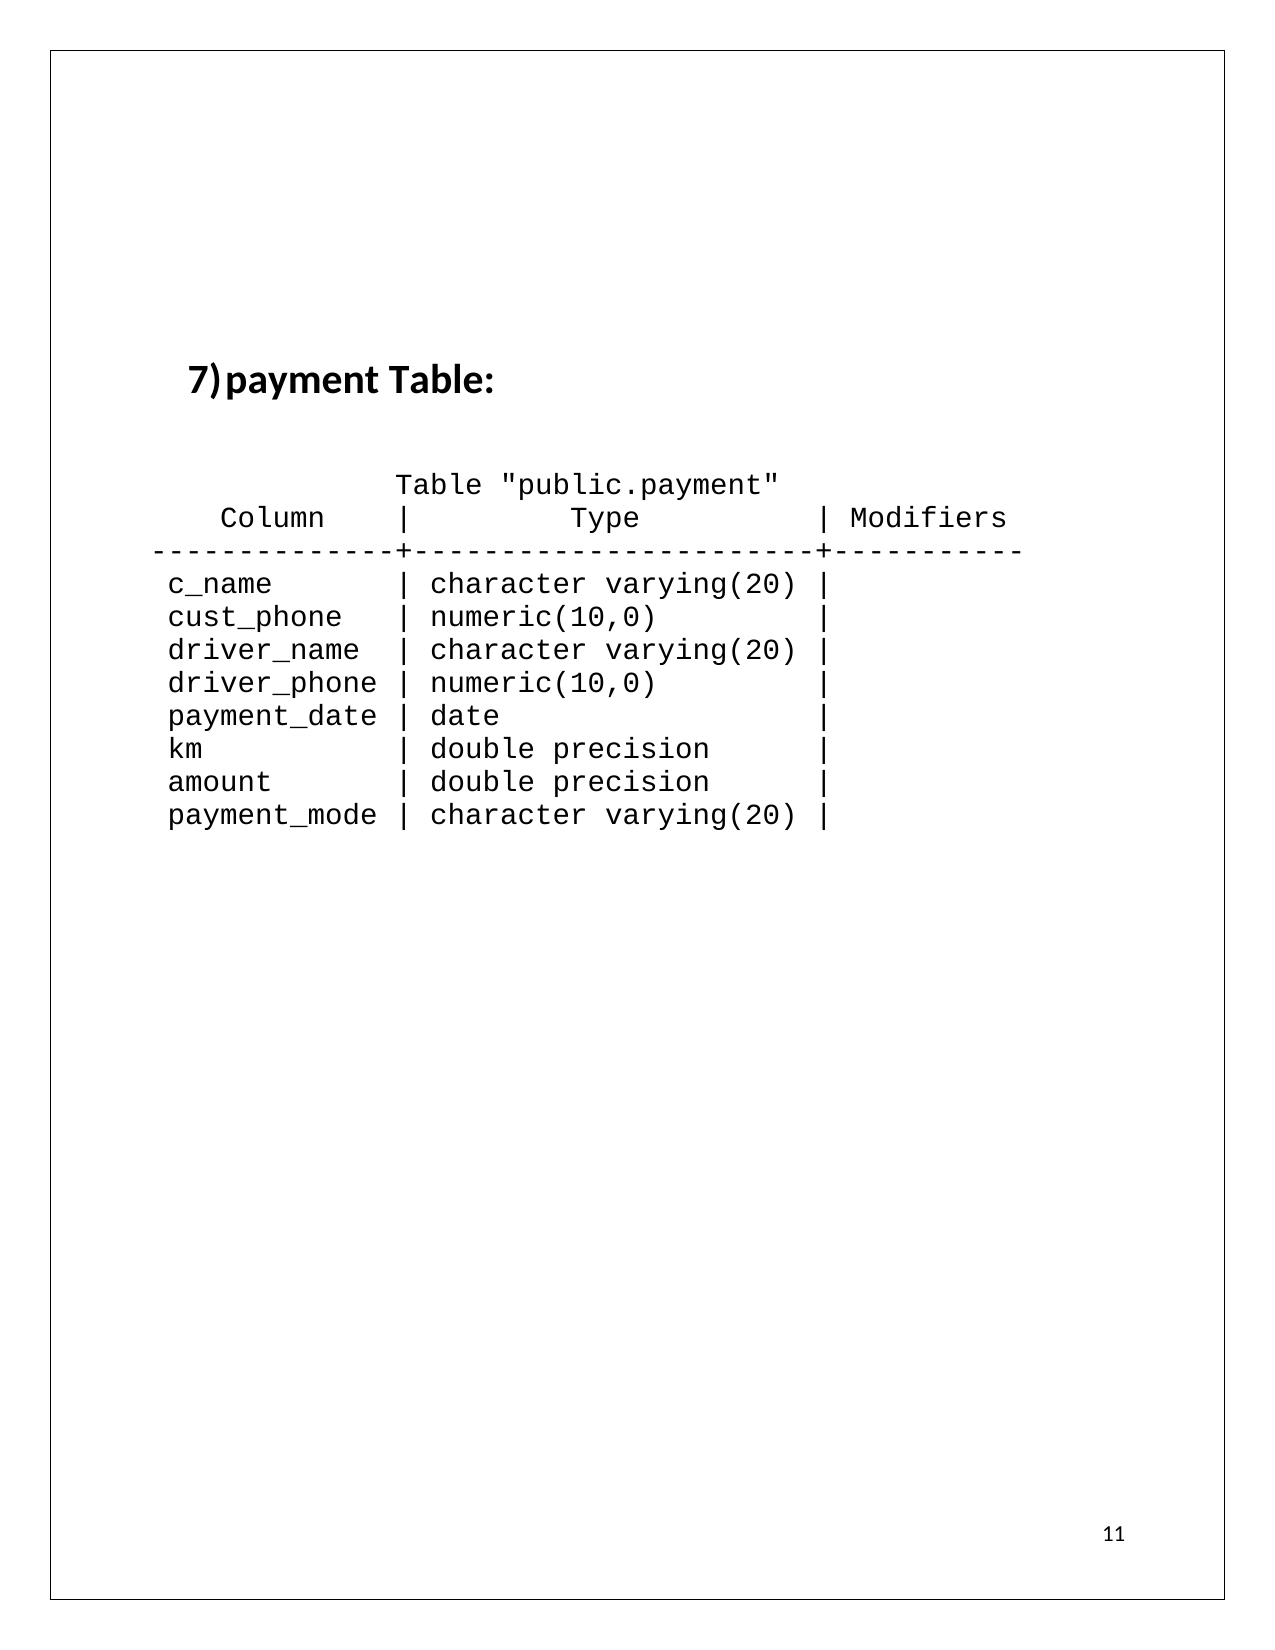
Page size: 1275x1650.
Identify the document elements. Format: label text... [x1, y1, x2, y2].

text amount | double precision | [150, 767, 1125, 800]
text Column | Type | Modifiers [150, 503, 1125, 536]
text km | double precision | [150, 734, 1125, 767]
text Table "public.payment" [150, 470, 1125, 503]
text driver_name | character varying(20) | [150, 635, 1125, 668]
text payment_mode | character varying(20) | [150, 800, 1125, 833]
text --------------+-----------------------+----------- [150, 536, 1125, 569]
list payment Table: [187, 353, 1125, 404]
text cust_phone | numeric(10,0) | [150, 602, 1125, 635]
text c_name | character varying(20) | [150, 569, 1125, 602]
text payment_date | date | [150, 701, 1125, 734]
text driver_phone | numeric(10,0) | [150, 668, 1125, 701]
